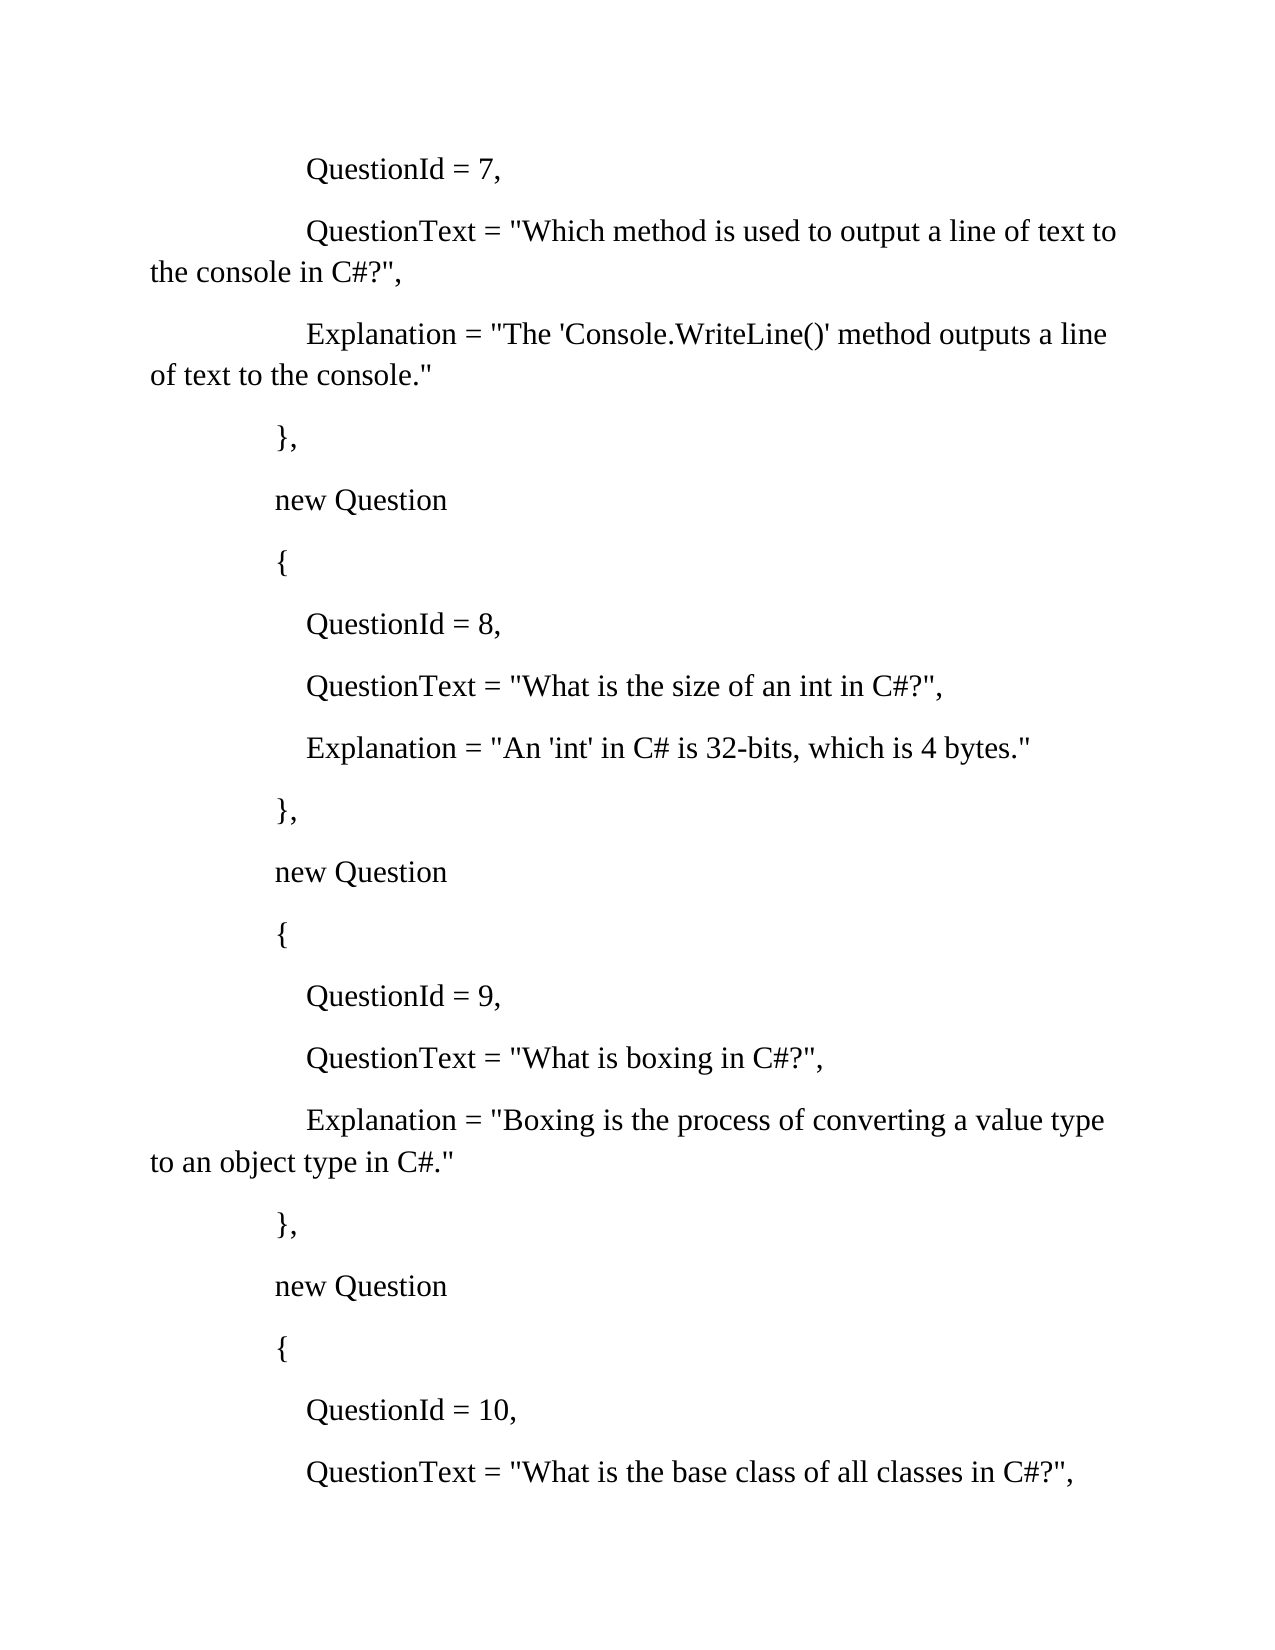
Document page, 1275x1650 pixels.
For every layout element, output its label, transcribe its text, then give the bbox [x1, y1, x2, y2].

text }, [150, 419, 1125, 455]
text QuestionText = "What is boxing in C#?", [150, 1039, 1125, 1076]
text new Question [150, 853, 1125, 889]
text { [150, 915, 1125, 951]
text }, [150, 1205, 1125, 1241]
text { [150, 543, 1125, 579]
text Explanation = "The 'Console.WriteLine()' method outputs a line of text to the console." [150, 315, 1125, 393]
text QuestionText = "Which method is used to output a line of text to the console in C#?", [150, 212, 1125, 289]
text }, [150, 791, 1125, 827]
text Explanation = "Boxing is the process of converting a value type to an object type in C#." [150, 1102, 1125, 1179]
text QuestionId = 7, [150, 150, 1125, 186]
text Explanation = "An 'int' in C# is 32-bits, which is 4 bytes." [150, 729, 1125, 765]
text QuestionId = 9, [150, 977, 1125, 1013]
text new Question [150, 1267, 1125, 1303]
text new Question [150, 481, 1125, 517]
text QuestionText = "What is the size of an int in C#?", [150, 667, 1125, 703]
text QuestionText = "What is the base class of all classes in C#?", [150, 1453, 1125, 1489]
text QuestionId = 8, [150, 605, 1125, 641]
text QuestionId = 10, [150, 1391, 1125, 1427]
text { [150, 1329, 1125, 1365]
